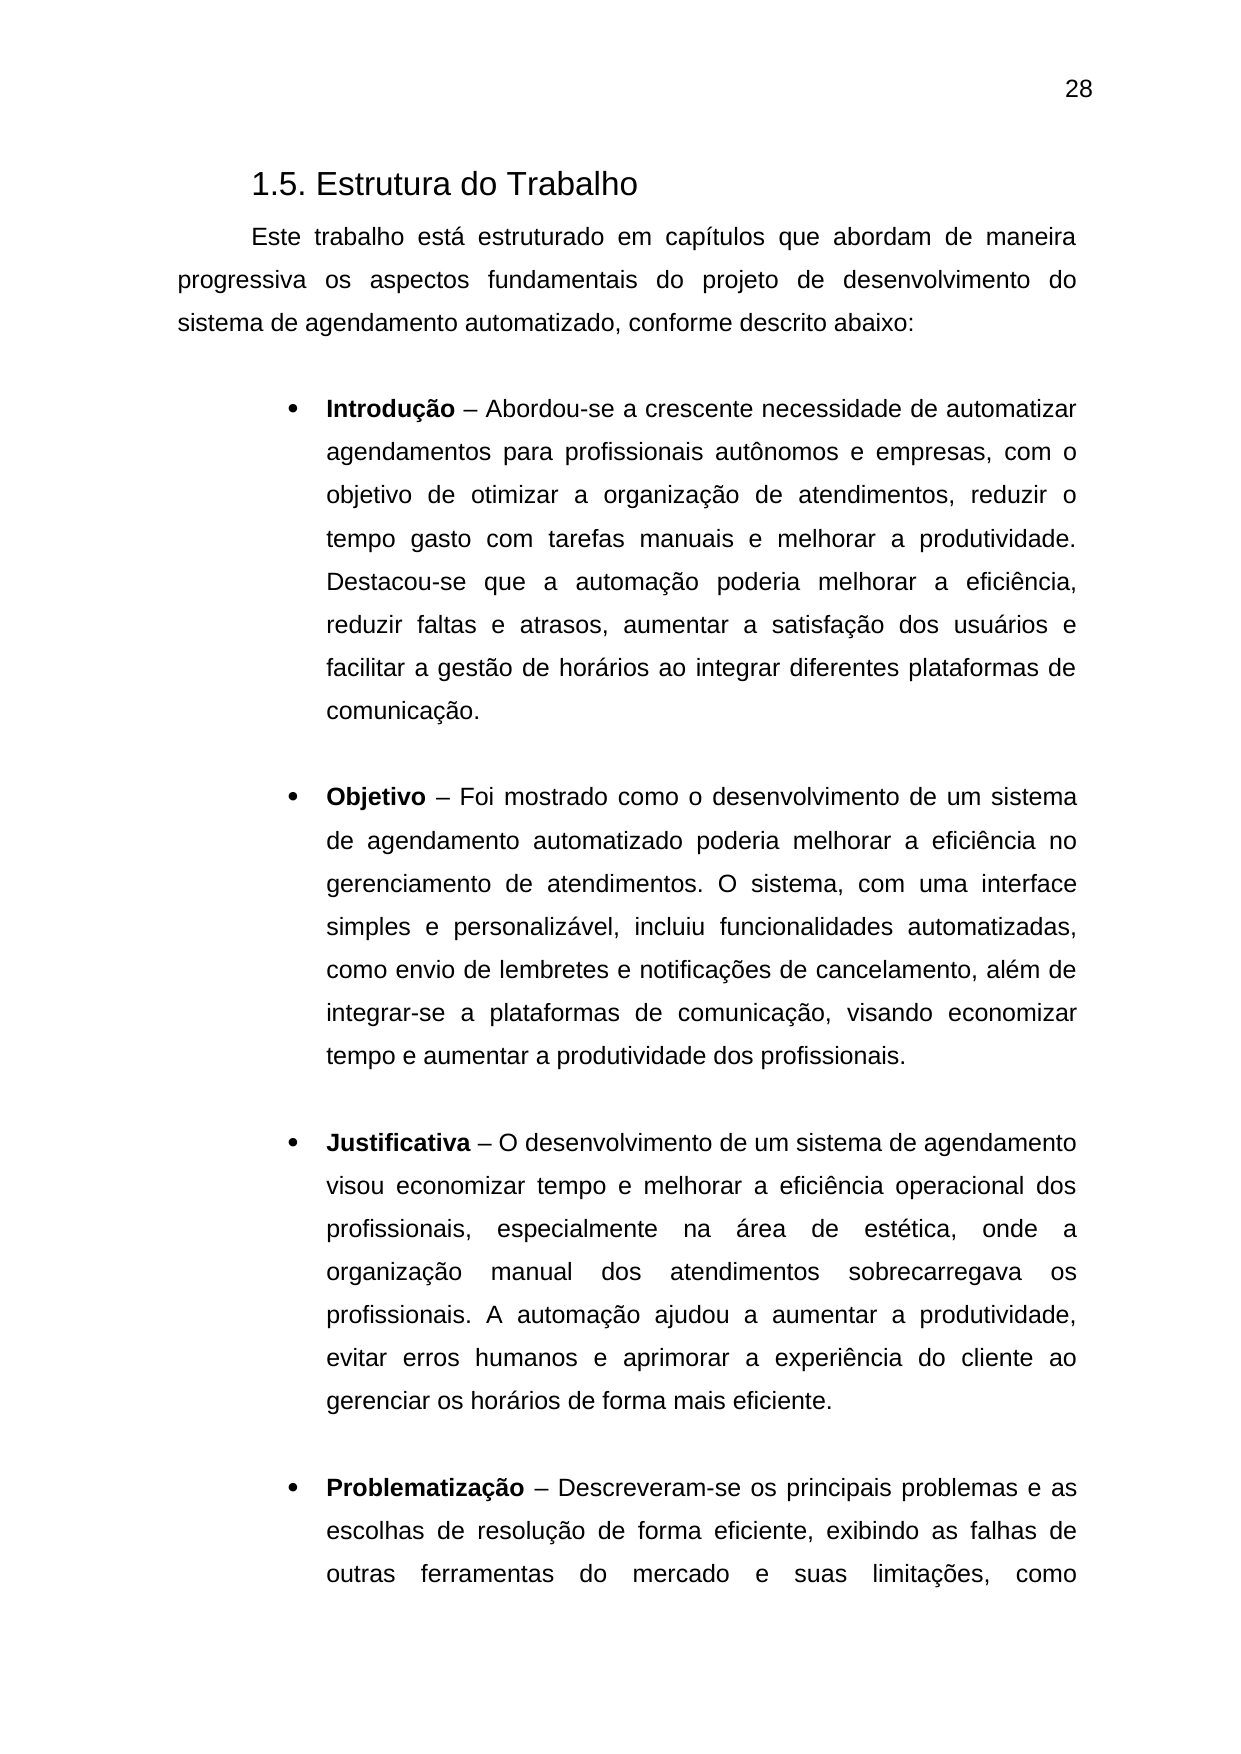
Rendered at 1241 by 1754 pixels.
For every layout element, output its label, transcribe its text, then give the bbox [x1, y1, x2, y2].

list Objetivo – Foi mostrado como o desenvolvimento de um sistema de agendamento automatizado poderia melhorar a eficiência no gerenciamento de atendimentos. O sistema, com uma interface simples e personalizável, incluiu funcionalidades automatizadas, como envio de lembretes e notificações de cancelamento, além de integrar-se a plataformas de comunicação, visando economizar tempo e aumentar a produtividade dos profissionais. [288, 782, 1078, 1070]
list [288, 1473, 1078, 1588]
text Este trabalho está estruturado em capítulos que abordam de maneira progressiva os aspectos fundamentais do projeto de desenvolvimento do sistema de agendamento automatizado, conforme descrito abaixo: [177, 222, 1078, 337]
list Introdução – Abordou-se a crescente necessidade de automatizar agendamentos para profissionais autônomos e empresas, com o objetivo de otimizar a organização de atendimentos, reduzir o tempo gasto com tarefas manuais e melhorar a produtividade. Destacou-se que a automação poderia melhorar a eficiência, reduzir faltas e atrasos, aumentar a satisfação dos usuários e facilitar a gestão de horários ao integrar diferentes plataformas de comunicação. [288, 394, 1078, 725]
subtitle 1.5. Estrutura do Trabalho [177, 164, 1093, 202]
list Justificativa – O desenvolvimento de um sistema de agendamento visou economizar tempo e melhorar a eficiência operacional dos profissionais, especialmente na área de estética, onde a organização manual dos atendimentos sobrecarregava os profissionais. A automação ajudou a aumentar a produtividade, evitar erros humanos e aprimorar a experiência do cliente ao gerenciar os horários de forma mais eficiente. [288, 1127, 1078, 1415]
